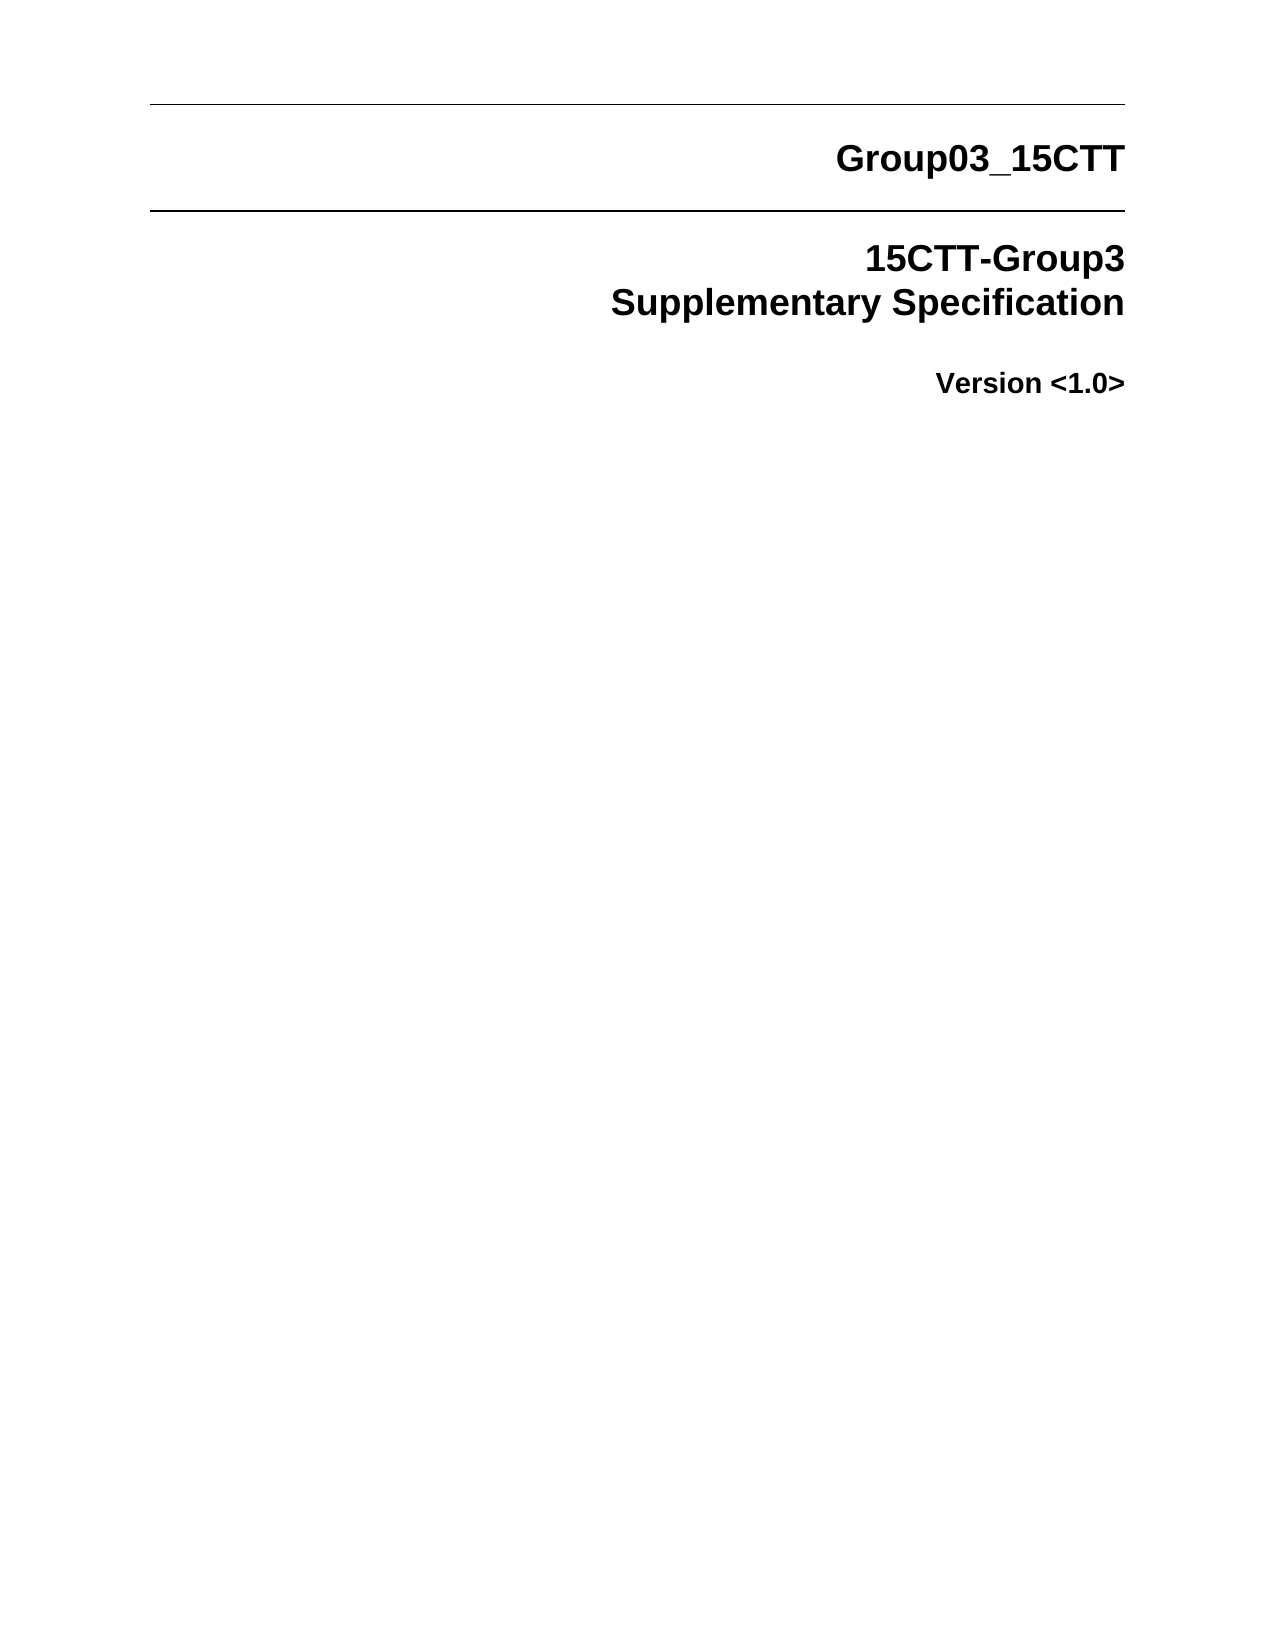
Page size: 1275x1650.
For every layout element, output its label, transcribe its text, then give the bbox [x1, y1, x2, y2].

title 15CTT-Group3 [150, 237, 1125, 280]
title Supplementary Specification [150, 280, 1125, 323]
title Version <1.0> [150, 366, 1125, 399]
